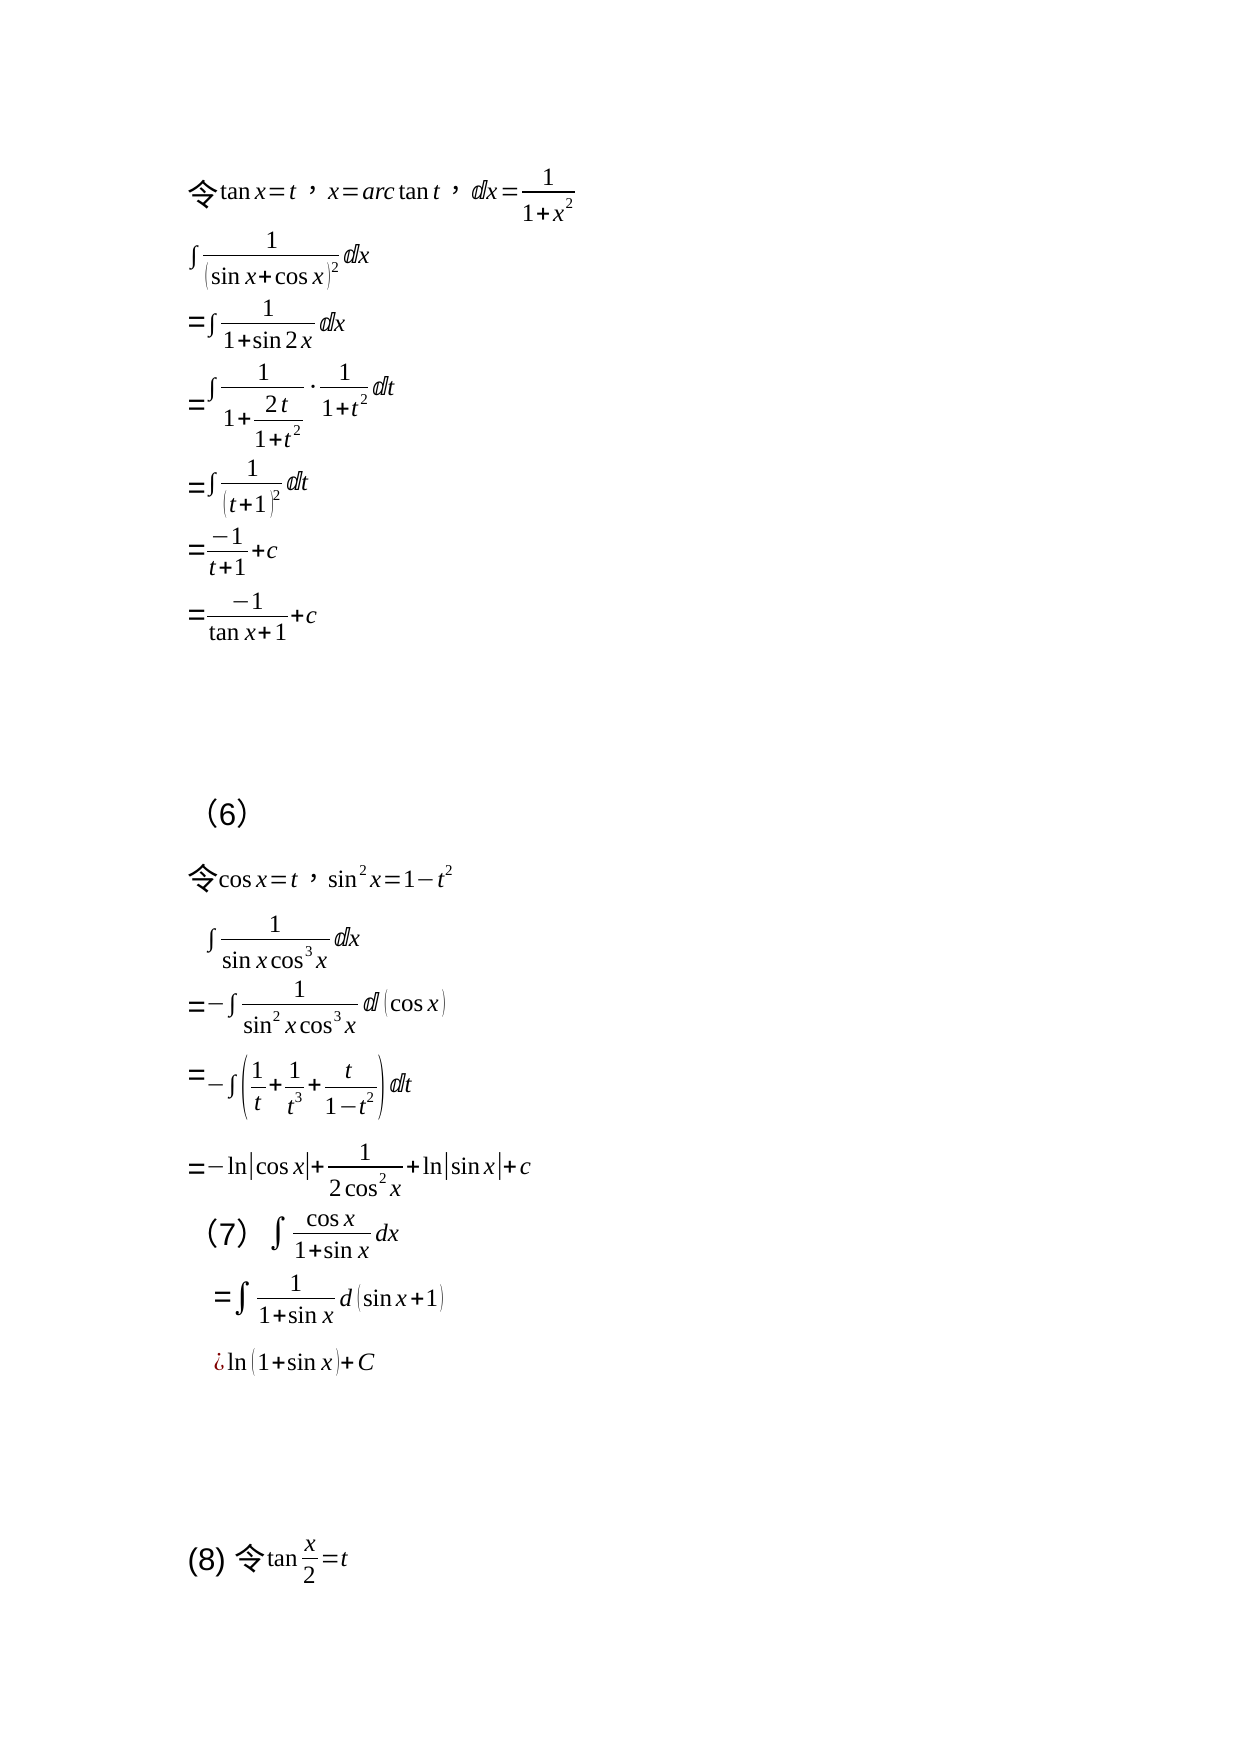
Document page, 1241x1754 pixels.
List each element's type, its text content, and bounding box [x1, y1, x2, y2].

text = [187, 454, 1053, 519]
text = [187, 357, 1053, 454]
text = [187, 1039, 1053, 1137]
text = [187, 974, 1053, 1039]
text （7） [187, 1202, 1053, 1267]
text = [187, 519, 1053, 584]
text = [187, 292, 1053, 357]
text （6） [187, 779, 1053, 844]
text 令 [187, 844, 1053, 909]
text = [187, 1267, 1053, 1332]
text 令 [187, 162, 1053, 227]
text = [187, 584, 1053, 649]
text = [187, 1137, 1053, 1202]
text (8) 令 [187, 1527, 1053, 1592]
